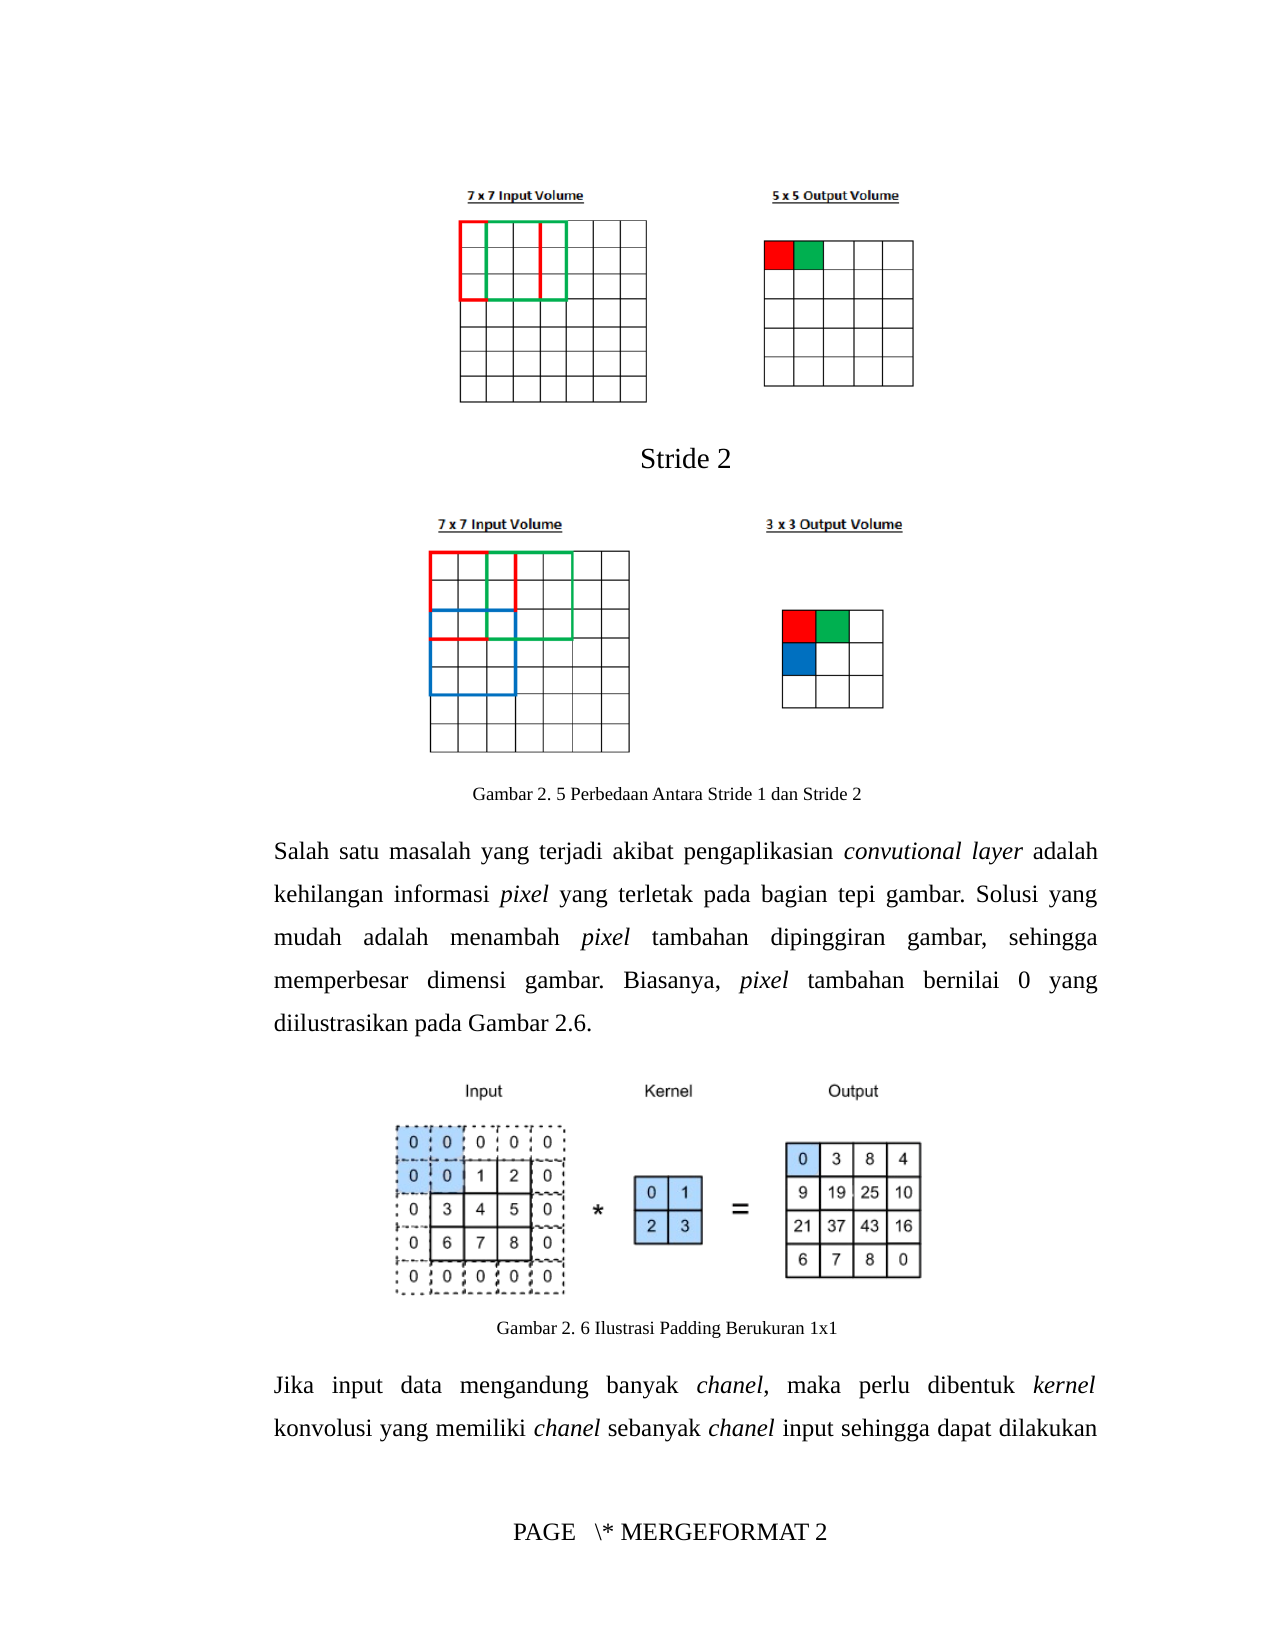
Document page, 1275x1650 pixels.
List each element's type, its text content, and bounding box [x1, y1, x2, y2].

picture [413, 508, 921, 772]
picture [381, 1068, 953, 1306]
picture [446, 177, 925, 411]
text Salah satu masalah yang terjadi akibat pengaplikasian convutional layer adalah kehilangan informasi pixel yang terletak pada bagian tepi gambar. Solusi yang mudah adalah menambah pixel tambahan dipinggiran gambar, sehingga memperbesar dimensi gambar. Biasanya, pixel tambahan bernilai 0 yang diilustrasikan pada Gambar 2.6. [274, 836, 1098, 1037]
text Stride 2 [274, 441, 1098, 475]
